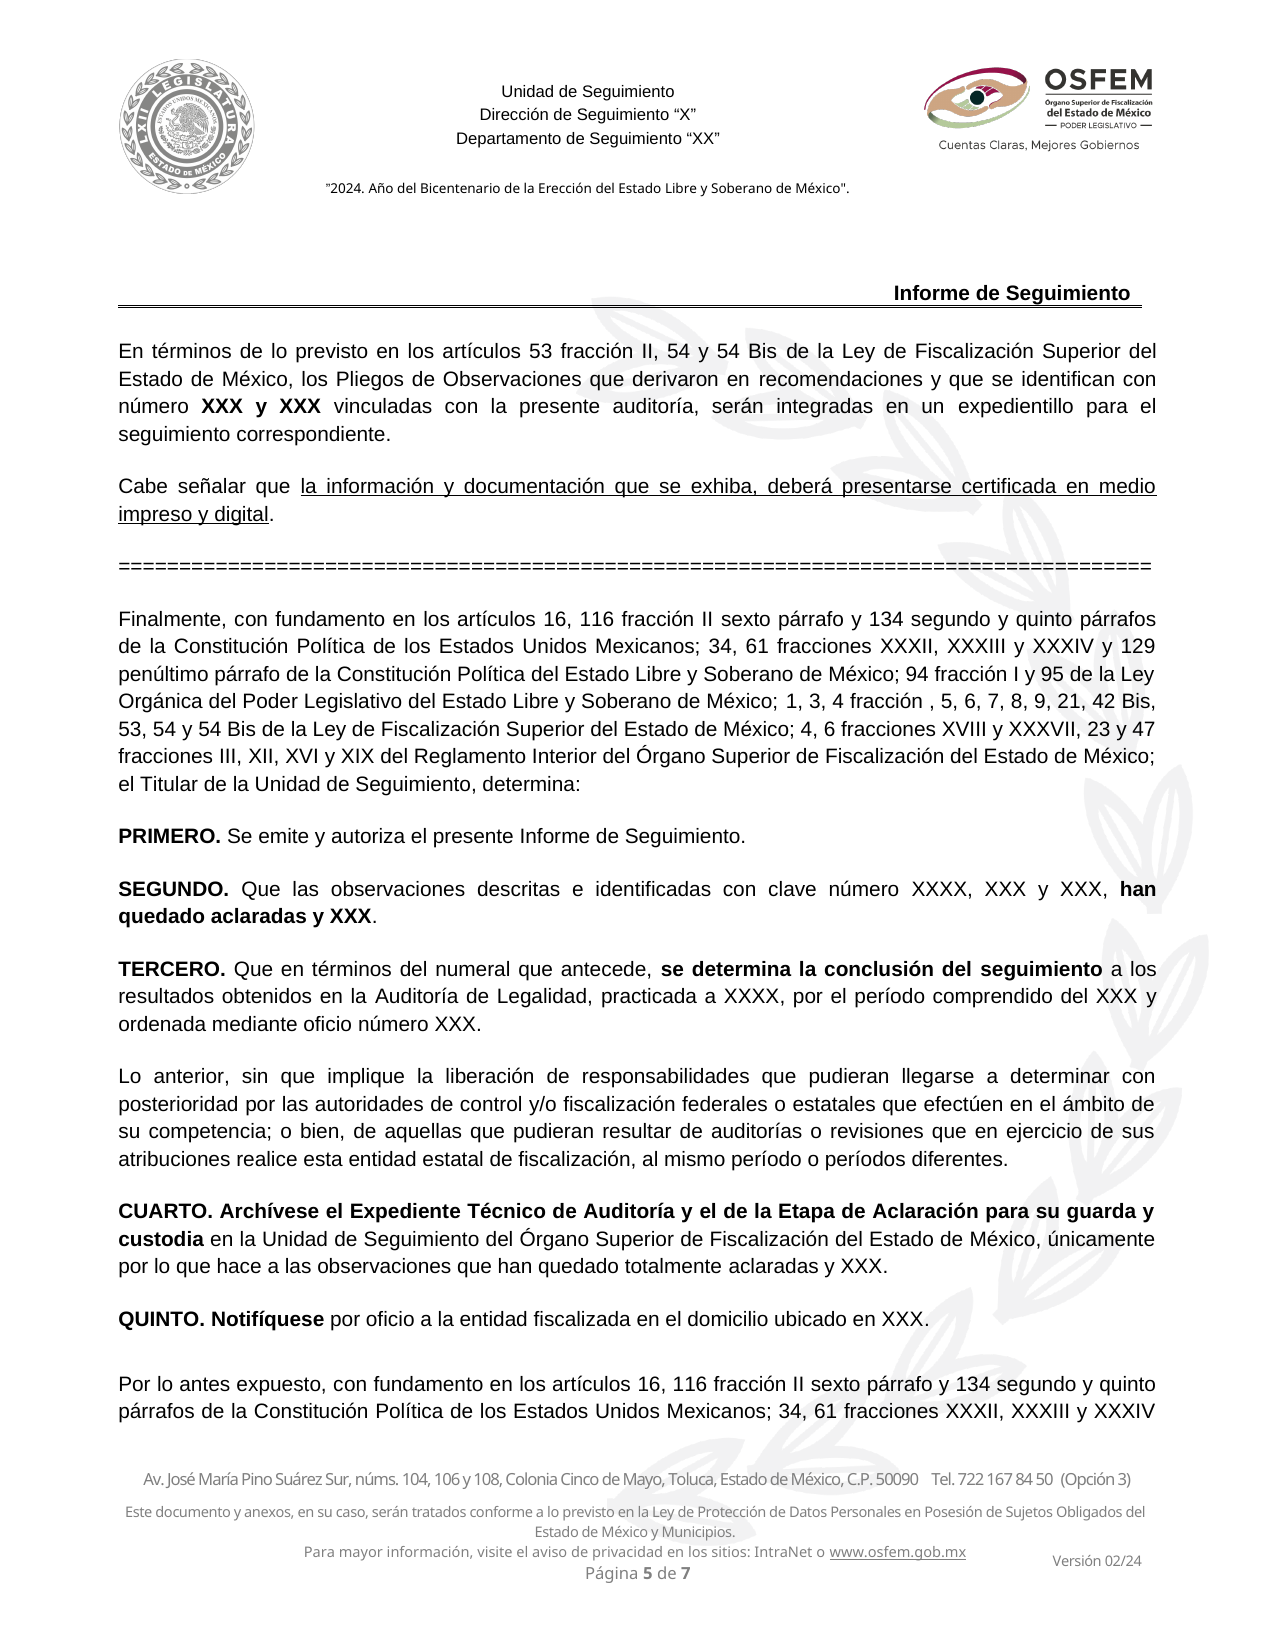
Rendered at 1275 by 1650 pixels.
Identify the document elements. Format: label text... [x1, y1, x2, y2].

text QUINTO. Notifíquese por oficio a la entidad fiscalizada en el domicilio ubicado en XXX. [118, 1307, 1157, 1331]
picture [920, 59, 1157, 157]
text TERCERO. Que en términos del numeral que antecede, se determina la conclusión del seguimiento a los resultados obtenidos en la Auditoría de Legalidad, practicada a XXXX, por el período comprendido del XXX y ordenada mediante oficio número XXX. [118, 957, 1157, 1036]
text En términos de lo previsto en los artículos 53 fracción II, 54 y 54 Bis de la Ley de Fiscalización Superior del Estado de México, los Pliegos de Observaciones que derivaron en recomendaciones y que se identifican con número XXX y XXX vinculadas con la presente auditoría, serán integradas en un expedientillo para el seguimiento correspondiente. [118, 339, 1157, 446]
text Lo anterior, sin que implique la liberación de responsabilidades que pudieran llegarse a determinar con posterioridad por las autoridades de control y/o fiscalización federales o estatales que efectúen en el ámbito de su competencia; o bien, de aquellas que pudieran resultar de auditorías o revisiones que en ejercicio de sus atribuciones realice esta entidad estatal de fiscalización, al mismo período o períodos diferentes. [118, 1064, 1157, 1171]
text Finalmente, con fundamento en los artículos 16, 116 fracción II sexto párrafo y 134 segundo y quinto párrafos de la Constitución Política de los Estados Unidos Mexicanos; 34, 61 fracciones XXXII, XXXIII y XXXIV y 129 penúltimo párrafo de la Constitución Política del Estado Libre y Soberano de México; 94 fracción I y 95 de la Ley Orgánica del Poder Legislativo del Estado Libre y Soberano de México; 1, 3, 4 fracción , 5, 6, 7, 8, 9, 21, 42 Bis, 53, 54 y 54 Bis de la Ley de Fiscalización Superior del Estado de México; 4, 6 fracciones XVIII y XXXVII, 23 y 47 fracciones III, XII, XVI y XIX del Reglamento Interior del Órgano Superior de Fiscalización del Estado de México; el Titular de la Unidad de Seguimiento, determina: [118, 607, 1157, 796]
text ===================================================================================== [118, 554, 1157, 578]
text PRIMERO. Se emite y autoriza el presente Informe de Seguimiento. [118, 824, 1157, 848]
picture [118, 59, 255, 195]
picture [576, 296, 1209, 1546]
text CUARTO. Archívese el Expediente Técnico de Auditoría y el de la Etapa de Aclaración para su guarda y custodia en la Unidad de Seguimiento del Órgano Superior de Fiscalización del Estado de México, únicamente por lo que hace a las observaciones que han quedado totalmente aclaradas y XXX. [118, 1199, 1157, 1278]
text Cabe señalar que la información y documentación que se exhiba, deberá presentarse certificada en medio impreso y digital. [118, 474, 1157, 526]
text SEGUNDO. Que las observaciones descritas e identificadas con clave número XXXX, XXX y XXX, han quedado aclaradas y XXX. [118, 877, 1157, 928]
